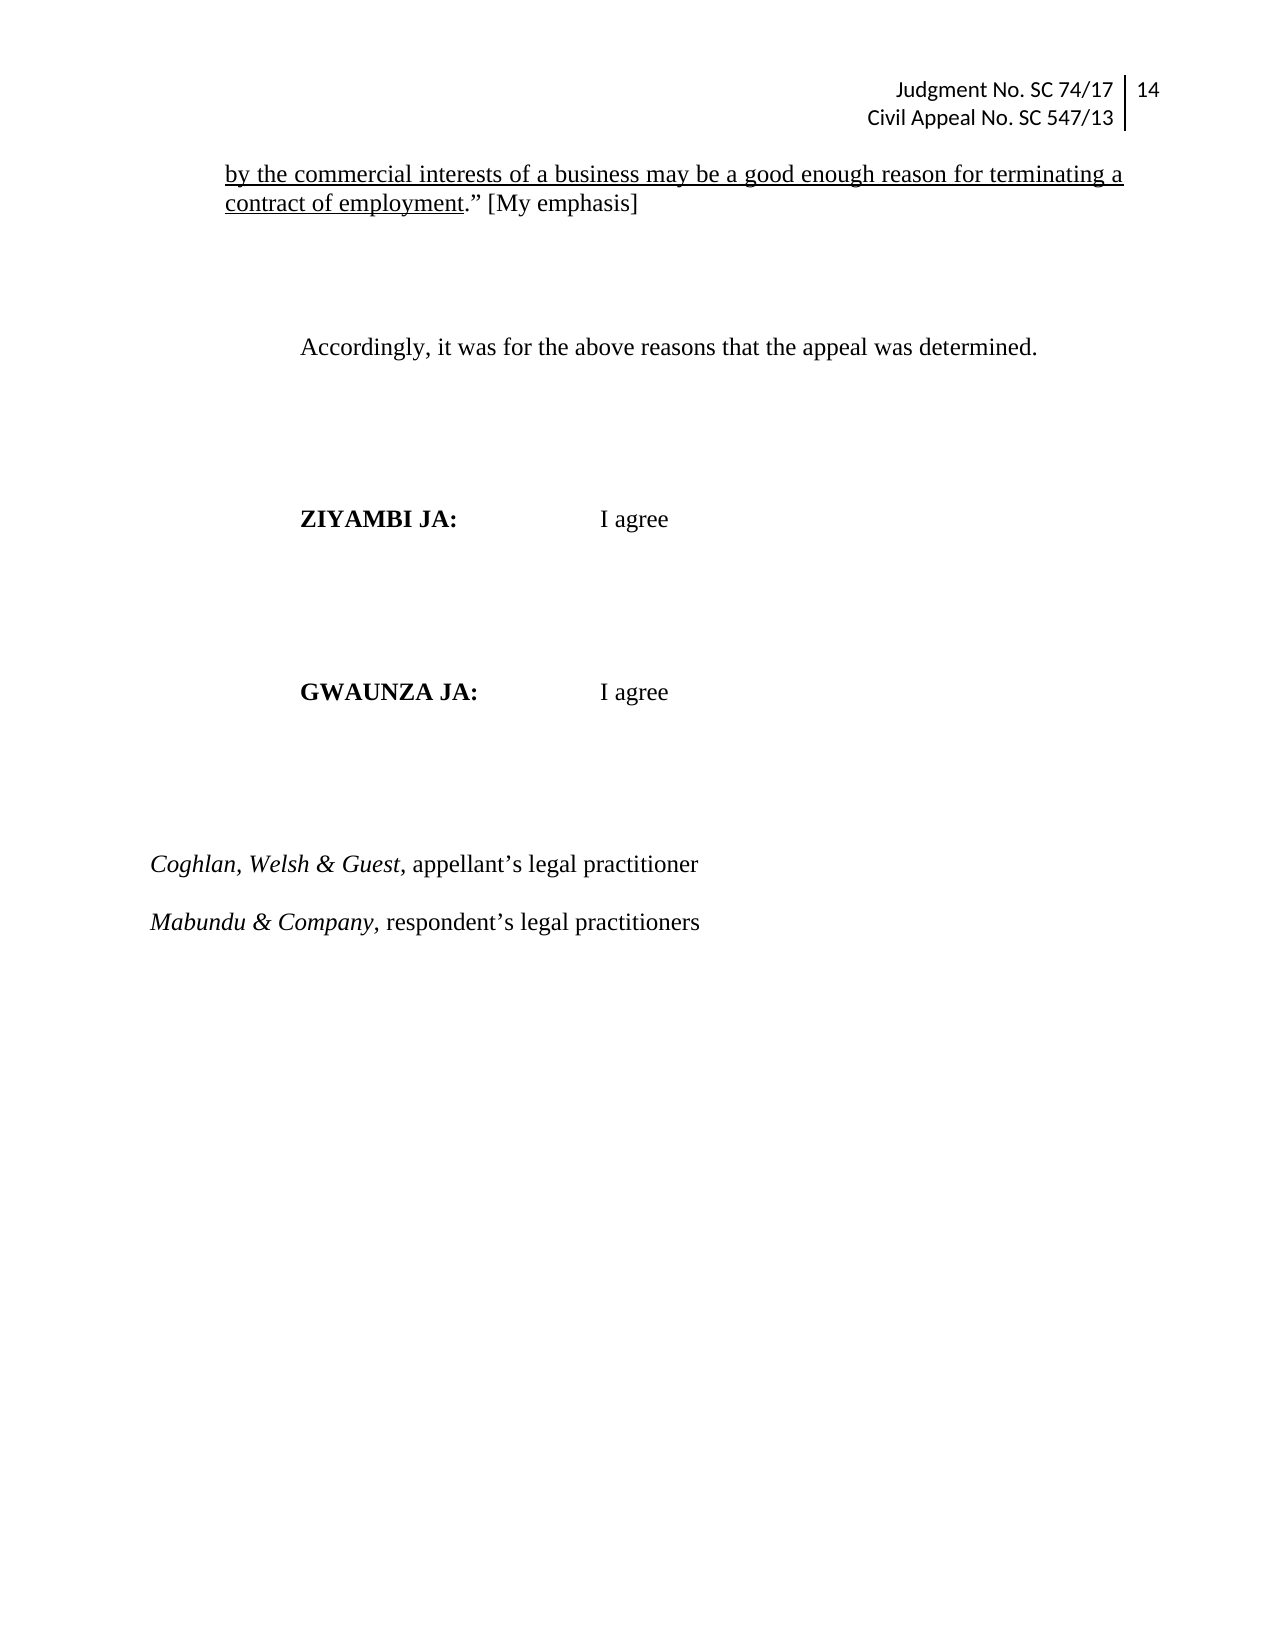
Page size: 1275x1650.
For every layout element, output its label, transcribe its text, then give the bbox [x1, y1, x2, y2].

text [225, 159, 1125, 217]
text Coghlan, Welsh & Guest, appellant’s legal practitioner [150, 849, 1125, 878]
text Accordingly, it was for the above reasons that the appeal was determined. [150, 332, 1125, 360]
text Mabundu & Company, respondent’s legal practitioners [150, 907, 1125, 935]
text ZIYAMBI JA: I agree [225, 504, 1125, 533]
text GWAUNZA JA: I agree [225, 677, 1125, 705]
